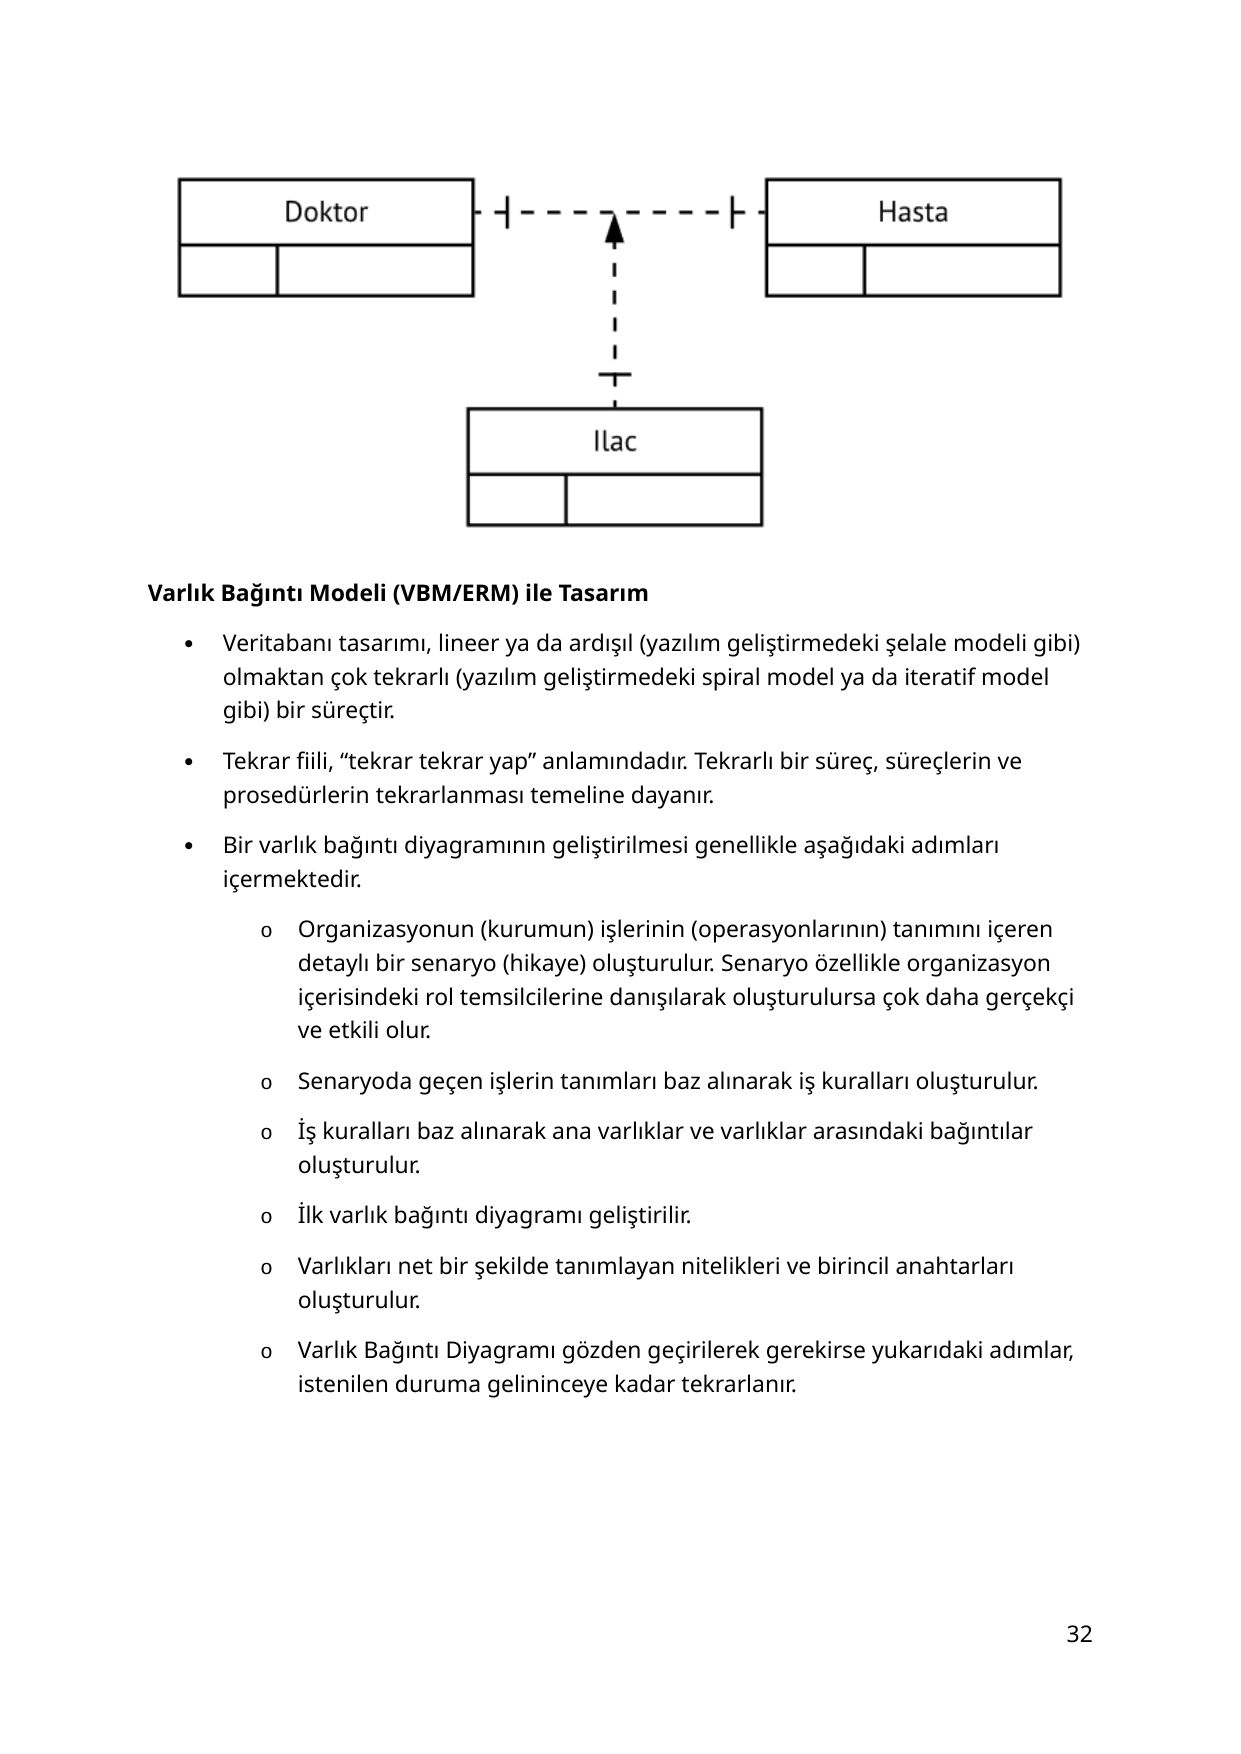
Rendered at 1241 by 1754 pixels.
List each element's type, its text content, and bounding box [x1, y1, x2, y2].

list İş kuralları baz alınarak ana varlıklar ve varlıklar arasındaki bağıntılar oluşturulur. [260, 1115, 1093, 1180]
picture [147, 147, 1093, 558]
list Veritabanı tasarımı, lineer ya da ardışıl (yazılım geliştirmedeki şelale modeli gibi) olmaktan çok tekrarlı (yazılım geliştirmedeki spiral model ya da iteratif model gibi) bir süreçtir. [185, 627, 1093, 726]
list İlk varlık bağıntı diyagramı geliştirilir. [260, 1199, 1093, 1231]
list Organizasyonun (kurumun) işlerinin (operasyonlarının) tanımını içeren detaylı bir senaryo (hikaye) oluşturulur. Senaryo özellikle organizasyon içerisindeki rol temsilcilerine danışılarak oluşturulursa çok daha gerçekçi ve etkili olur. [260, 913, 1093, 1046]
list Tekrar fiili, “tekrar tekrar yap” anlamındadır. Tekrarlı bir süreç, süreçlerin ve prosedürlerin tekrarlanması temeline dayanır. [185, 745, 1093, 810]
list Bir varlık bağıntı diyagramının geliştirilmesi genellikle aşağıdaki adımları içermektedir. [185, 829, 1093, 894]
list Senaryoda geçen işlerin tanımları baz alınarak iş kuralları oluşturulur. [260, 1065, 1093, 1096]
text Varlık Bağıntı Modeli (VBM/ERM) ile Tasarım [148, 576, 1093, 608]
list Varlık Bağıntı Diyagramı gözden geçirilerek gerekirse yukarıdaki adımlar, istenilen duruma gelininceye kadar tekrarlanır. [260, 1334, 1093, 1399]
list Varlıkları net bir şekilde tanımlayan nitelikleri ve birincil anahtarları oluşturulur. [260, 1250, 1093, 1315]
